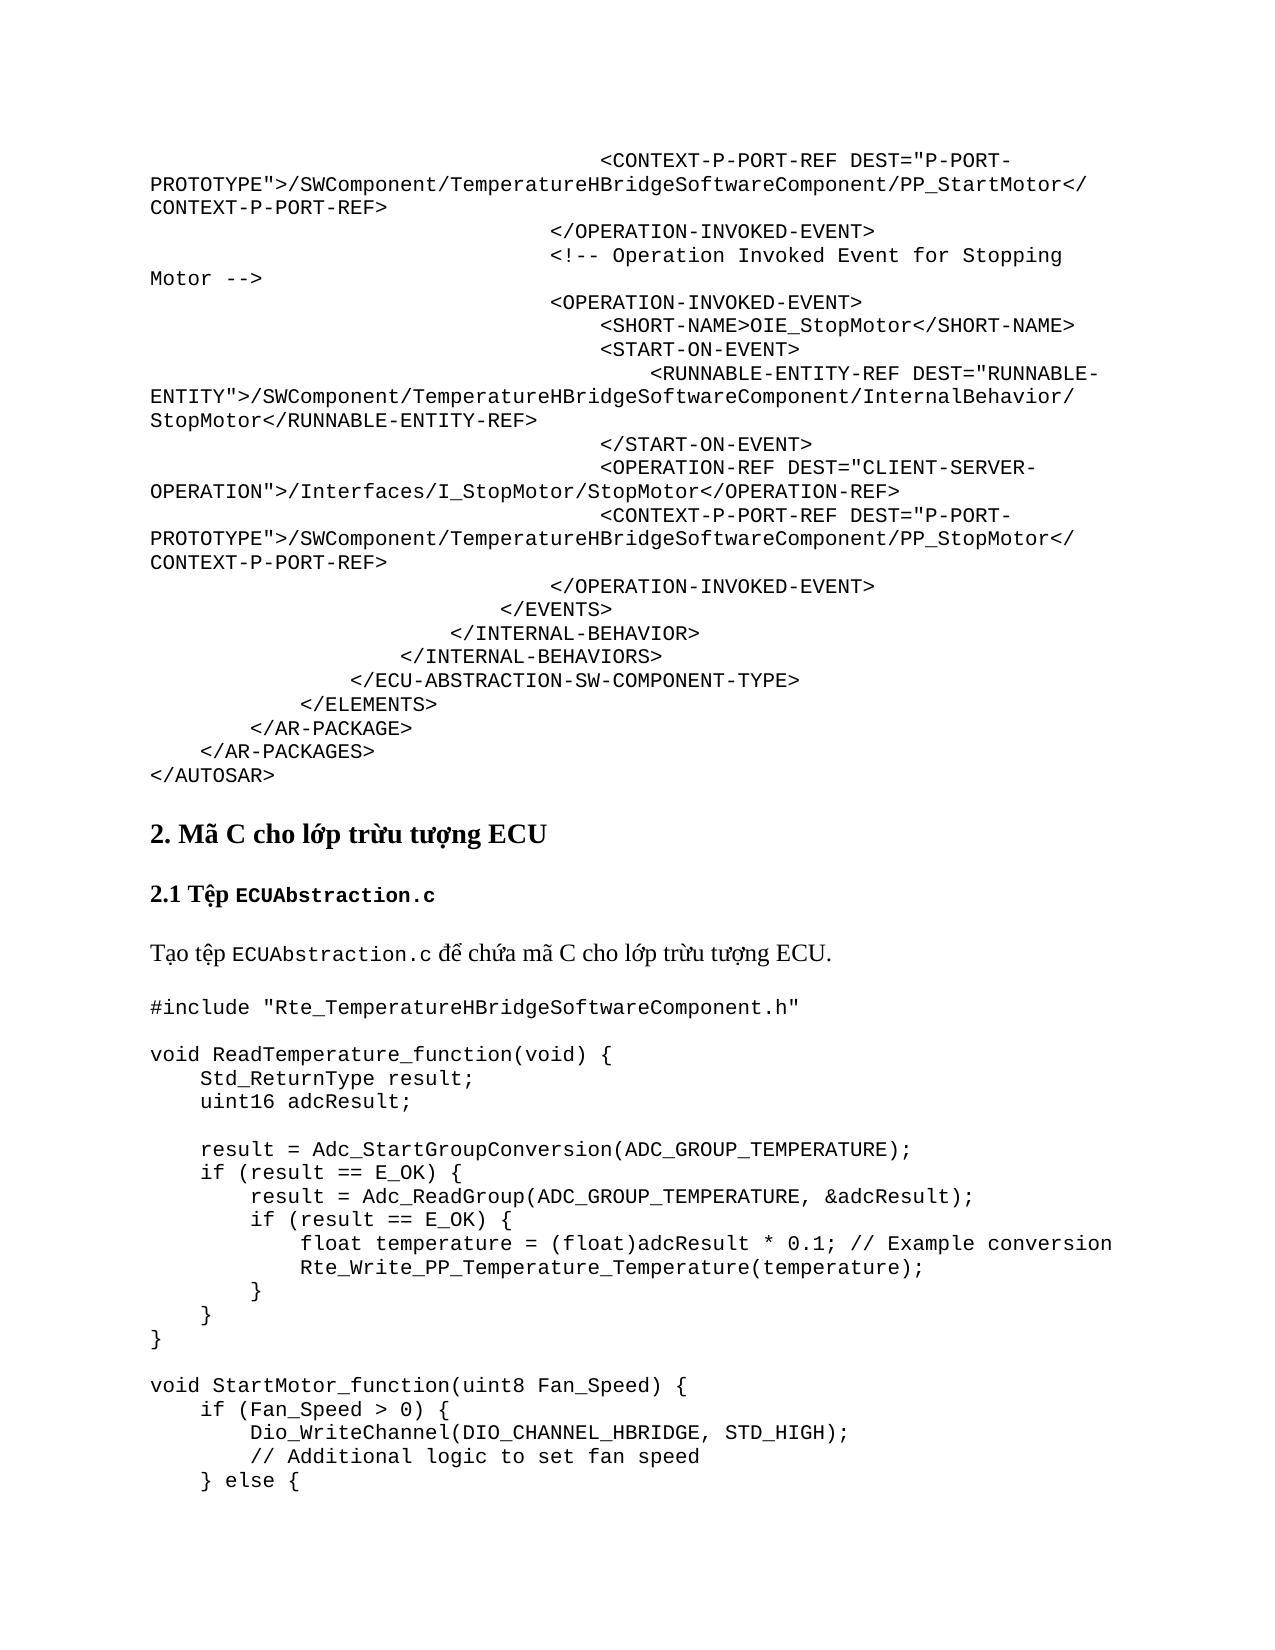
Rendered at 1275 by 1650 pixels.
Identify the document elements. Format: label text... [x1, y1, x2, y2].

text <RUNNABLE-ENTITY-REF DEST="RUNNABLE-ENTITY">/SWComponent/TemperatureHBridgeSoftwareComponent/InternalBehavior/StopMotor</RUNNABLE-ENTITY-REF> [150, 363, 1125, 434]
text } [150, 1328, 1125, 1351]
text </OPERATION-INVOKED-EVENT> [150, 221, 1125, 244]
text <CONTEXT-P-PORT-REF DEST="P-PORT-PROTOTYPE">/SWComponent/TemperatureHBridgeSoftwareComponent/PP_StopMotor</CONTEXT-P-PORT-REF> [150, 505, 1125, 576]
text </START-ON-EVENT> [150, 434, 1125, 457]
text <OPERATION-INVOKED-EVENT> [150, 292, 1125, 316]
text </INTERNAL-BEHAVIORS> [150, 647, 1125, 670]
text </ELEMENTS> [150, 694, 1125, 717]
text Dio_WriteChannel(DIO_CHANNEL_HBRIDGE, STD_HIGH); [150, 1422, 1125, 1446]
text uint16 adcResult; [150, 1091, 1125, 1115]
text void StartMotor_function(uint8 Fan_Speed) { [150, 1375, 1125, 1399]
text <START-ON-EVENT> [150, 339, 1125, 363]
text </AR-PACKAGE> [150, 717, 1125, 741]
text </ECU-ABSTRACTION-SW-COMPONENT-TYPE> [150, 670, 1125, 694]
text } [150, 1280, 1125, 1304]
text void ReadTemperature_function(void) { [150, 1044, 1125, 1068]
text </OPERATION-INVOKED-EVENT> [150, 576, 1125, 599]
text if (Fan_Speed > 0) { [150, 1399, 1125, 1422]
text } else { [150, 1469, 1125, 1493]
text result = Adc_StartGroupConversion(ADC_GROUP_TEMPERATURE); [150, 1138, 1125, 1162]
text float temperature = (float)adcResult * 0.1; // Example conversion [150, 1233, 1125, 1257]
text 2. Mã C cho lớp trừu tượng ECU [150, 818, 1125, 850]
text 2.1 Tệp ECUAbstraction.c [150, 879, 1125, 909]
text if (result == E_OK) { [150, 1162, 1125, 1186]
text </AUTOSAR> [150, 765, 1125, 788]
text } [150, 1304, 1125, 1328]
text </EVENTS> [150, 599, 1125, 623]
text result = Adc_ReadGroup(ADC_GROUP_TEMPERATURE, &adcResult); [150, 1186, 1125, 1209]
text if (result == E_OK) { [150, 1209, 1125, 1233]
text <!-- Operation Invoked Event for Stopping Motor --> [150, 244, 1125, 292]
text Tạo tệp ECUAbstraction.c để chứa mã C cho lớp trừu tượng ECU. [150, 938, 1125, 967]
text <OPERATION-REF DEST="CLIENT-SERVER-OPERATION">/Interfaces/I_StopMotor/StopMotor</OPERATION-REF> [150, 457, 1125, 505]
text Std_ReturnType result; [150, 1068, 1125, 1091]
text Rte_Write_PP_Temperature_Temperature(temperature); [150, 1257, 1125, 1280]
text // Additional logic to set fan speed [150, 1446, 1125, 1469]
text <CONTEXT-P-PORT-REF DEST="P-PORT-PROTOTYPE">/SWComponent/TemperatureHBridgeSoftwareComponent/PP_StartMotor</CONTEXT-P-PORT-REF> [150, 150, 1125, 221]
text </AR-PACKAGES> [150, 741, 1125, 765]
text <SHORT-NAME>OIE_StopMotor</SHORT-NAME> [150, 316, 1125, 339]
text #include "Rte_TemperatureHBridgeSoftwareComponent.h" [150, 997, 1125, 1020]
text </INTERNAL-BEHAVIOR> [150, 623, 1125, 647]
